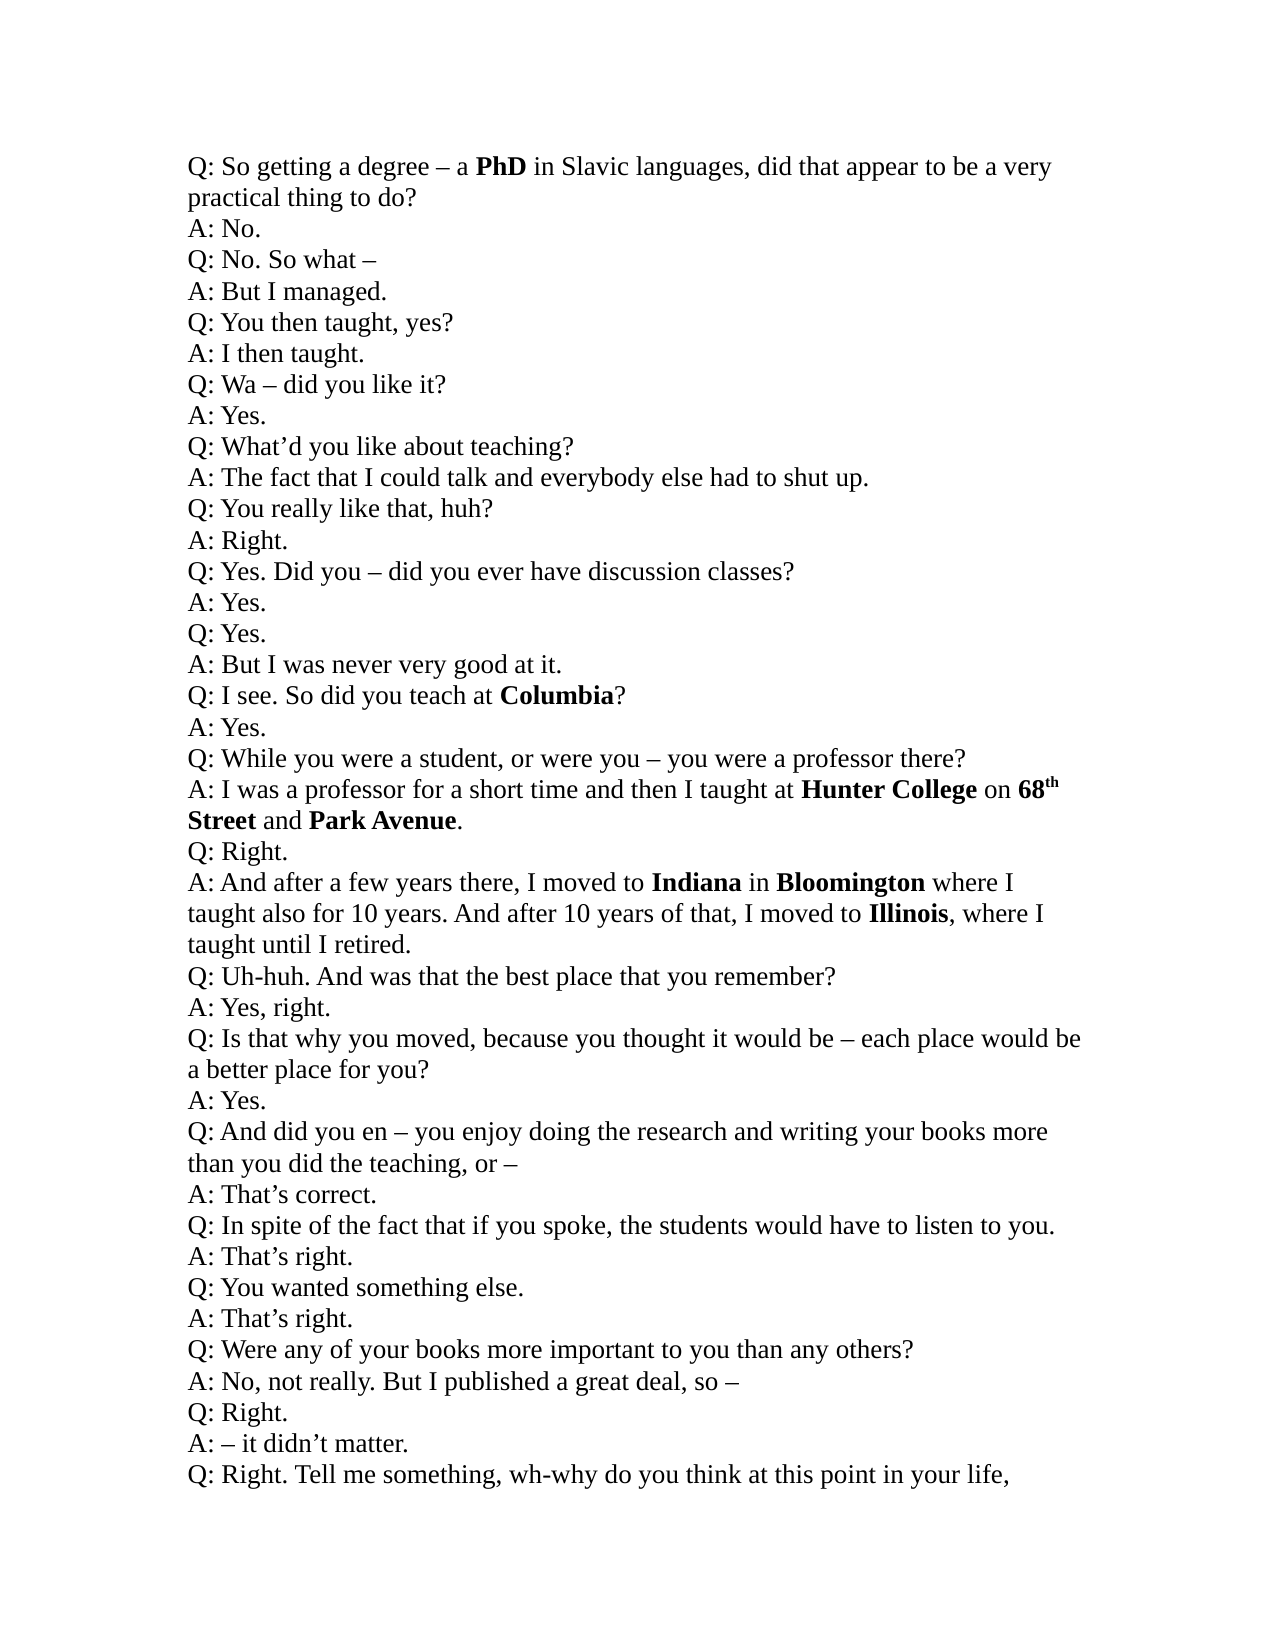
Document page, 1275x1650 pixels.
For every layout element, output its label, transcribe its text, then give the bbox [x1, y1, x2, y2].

text A: Yes, right. [187, 991, 1087, 1022]
text A: No, not really. But I published a great deal, so – [187, 1365, 1087, 1396]
text Q: You then taught, yes? [187, 306, 1087, 337]
text A: But I managed. [187, 274, 1087, 306]
text A: No. [187, 212, 1087, 243]
text Q: What’d you like about teaching? [187, 430, 1087, 461]
text A: – it didn’t matter. [187, 1427, 1087, 1458]
text Q: Were any of your books more important to you than any others? [187, 1333, 1087, 1365]
text Q: Yes. [187, 617, 1087, 648]
text A: That’s correct. [187, 1178, 1087, 1209]
text A: Yes. [187, 1084, 1087, 1116]
text Q: So getting a degree – a PhD in Slavic languages, did that appear to be a very practical thing to do? [187, 150, 1087, 212]
text Q: Right. [187, 835, 1087, 866]
text Q: I see. So did you teach at Columbia? [187, 679, 1087, 711]
text A: Yes. [187, 399, 1087, 430]
text A: That’s right. [187, 1302, 1087, 1333]
text A: I then taught. [187, 337, 1087, 368]
text Q: No. So what – [187, 243, 1087, 274]
text A: And after a few years there, I moved to Indiana in Bloomington where I taught also for 10 years. And after 10 years of that, I moved to Illinois, where I taught until I retired. [187, 866, 1087, 960]
text Q: Wa – did you like it? [187, 368, 1087, 399]
text Q: In spite of the fact that if you spoke, the students would have to listen to you. [187, 1209, 1087, 1240]
text Q: You really like that, huh? [187, 493, 1087, 524]
text A: Yes. [187, 586, 1087, 617]
text Q: And did you en – you enjoy doing the research and writing your books more than you did the teaching, or – [187, 1116, 1087, 1178]
text A: Right. [187, 524, 1087, 555]
text Q: While you were a student, or were you – you were a professor there? [187, 742, 1087, 773]
text Q: Is that why you moved, because you thought it would be – each place would be a better place for you? [187, 1022, 1087, 1084]
text Q: Uh-huh. And was that the best place that you remember? [187, 960, 1087, 991]
text A: But I was never very good at it. [187, 648, 1087, 679]
text Q: You wanted something else. [187, 1271, 1087, 1302]
text A: That’s right. [187, 1240, 1087, 1271]
text Q: Yes. Did you – did you ever have discussion classes? [187, 555, 1087, 586]
text A: I was a professor for a short time and then I taught at Hunter College on 68th Street and Park Avenue. [187, 773, 1087, 835]
text Q: Right. [187, 1396, 1087, 1427]
text A: The fact that I could talk and everybody else had to shut up. [187, 461, 1087, 493]
text A: Yes. [187, 711, 1087, 742]
